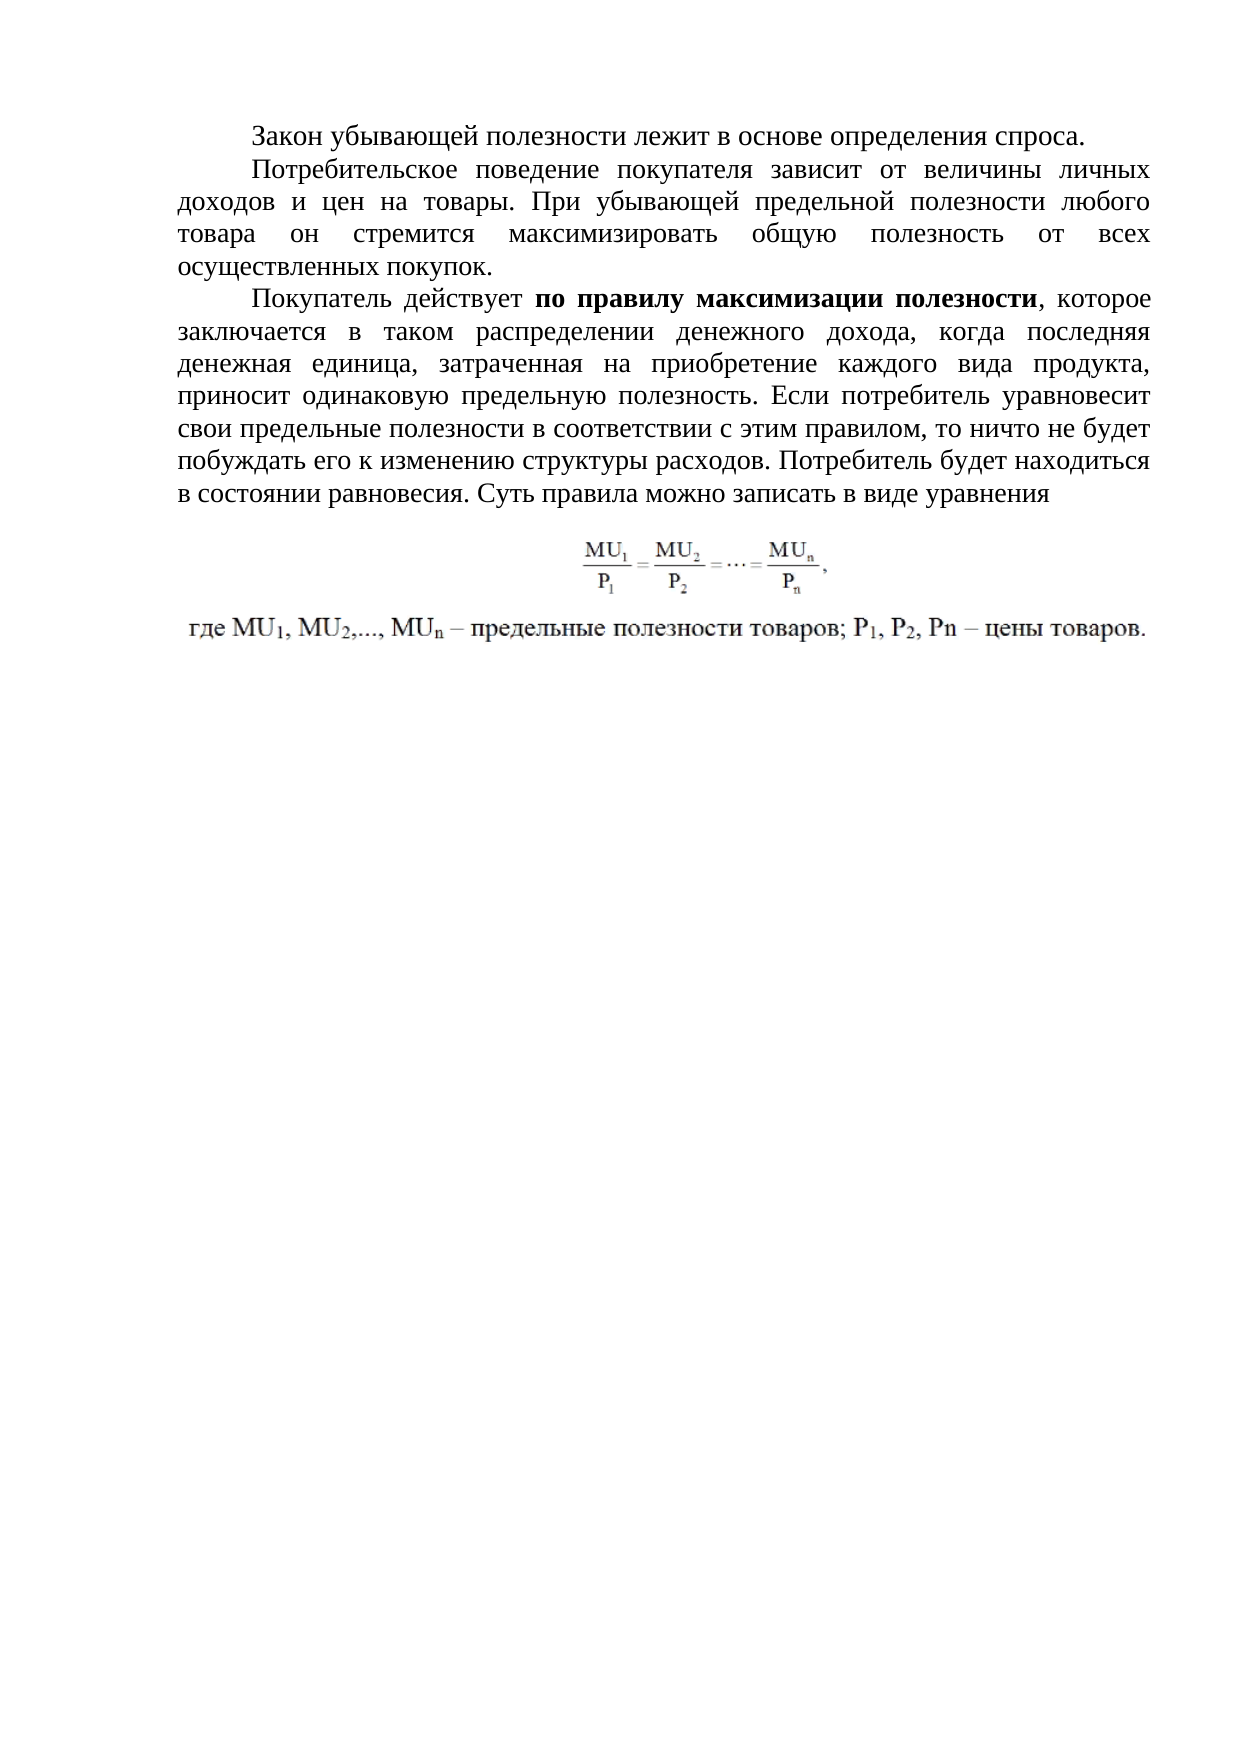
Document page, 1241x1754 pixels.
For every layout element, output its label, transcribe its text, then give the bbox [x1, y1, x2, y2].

text Закон убывающей полезности лежит в основе определения спроса. [177, 118, 1152, 152]
text Покупатель действует по правилу максимизации полезности, которое заключается в таком распределении денежного дохода, когда последняя денежная единица, затраченная на приобретение каждого вида продукта, приносит одинаковую предельную полезность. Если потребитель уравновесит свои предельные полезности в соответствии с этим правилом, то ничто не будет побуждать его к изменению структуры расходов. Потребитель будет находиться в состоянии равновесия. Суть правила можно записать в виде уравнения [177, 281, 1152, 508]
text Потребительское поведение покупателя зависит от величины личных доходов и цен на товары. При убывающей предельной полезности любого товара он стремится максимизировать общую полезность от всех осуществленных покупок. [177, 152, 1152, 281]
picture [177, 540, 1152, 648]
